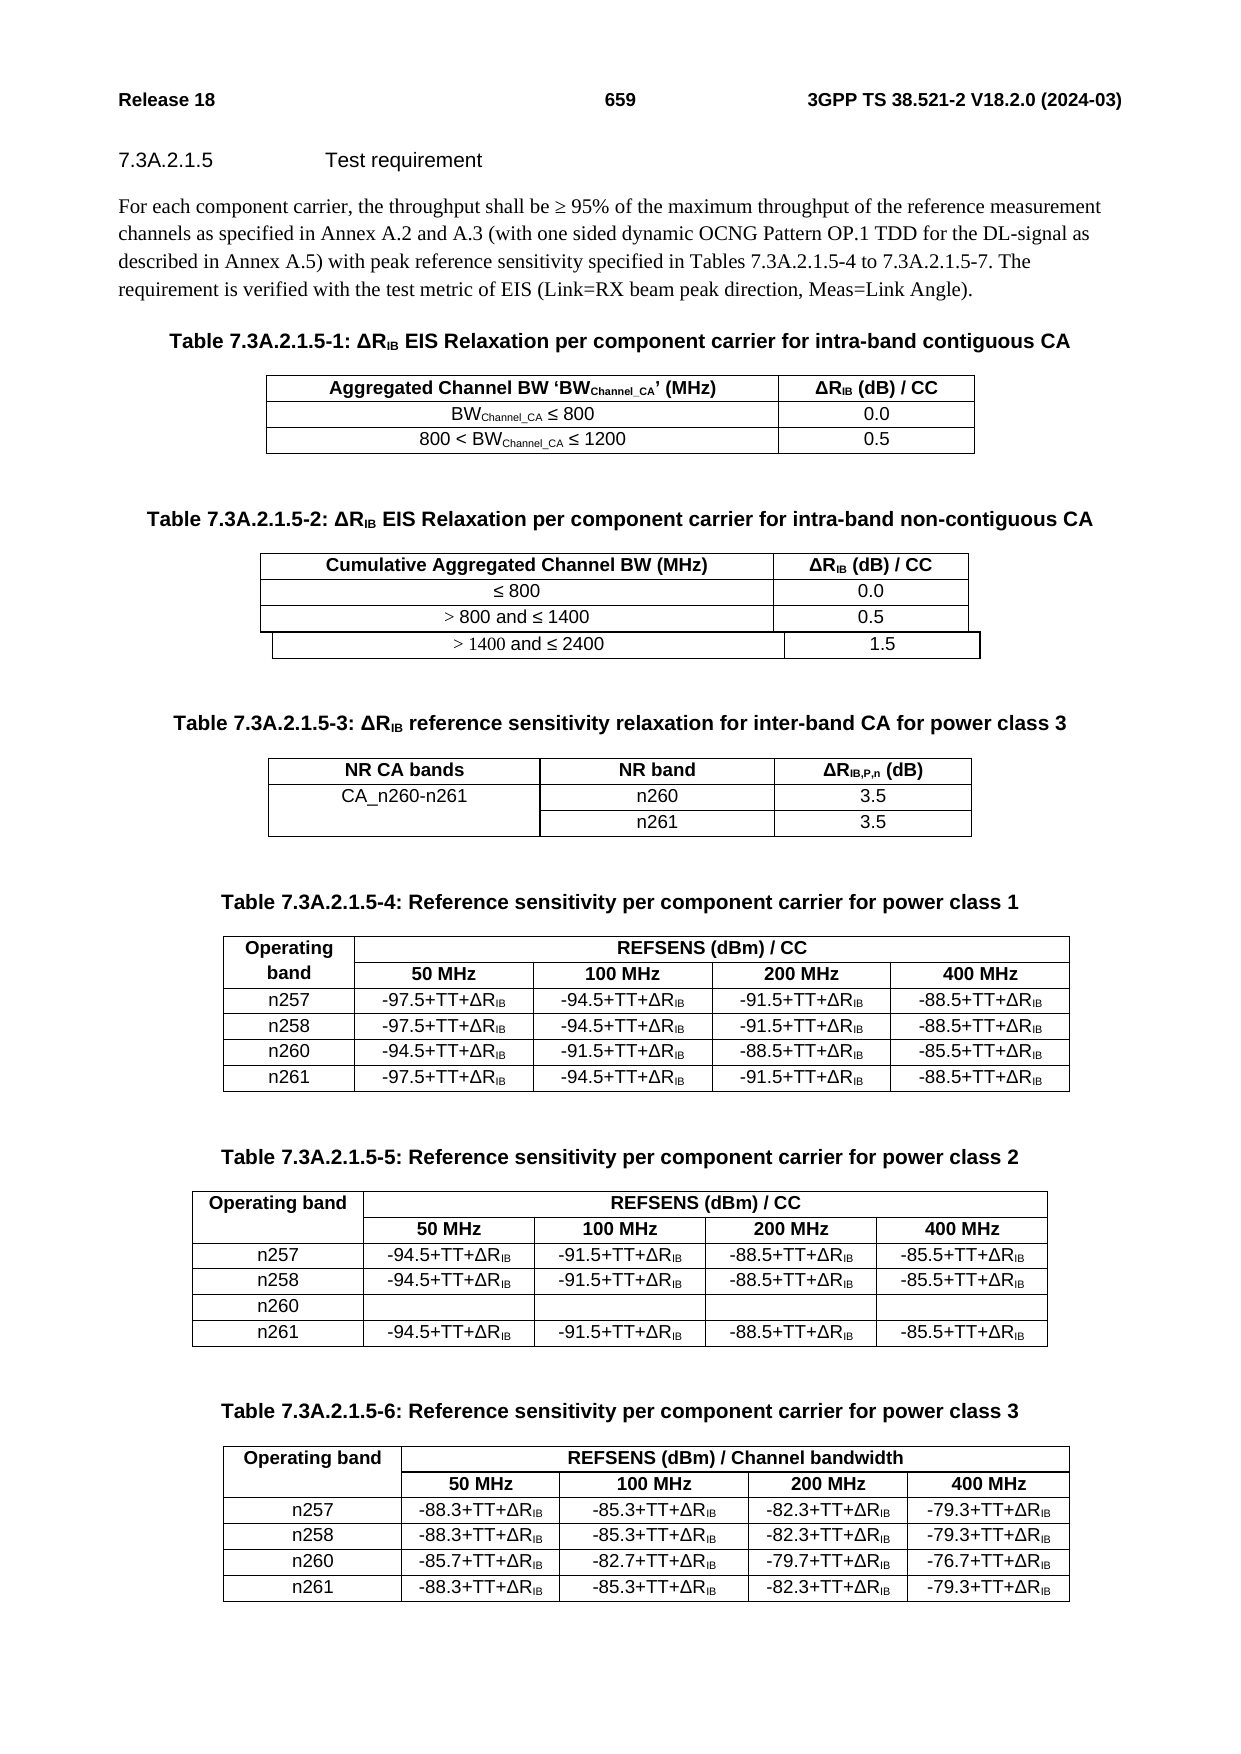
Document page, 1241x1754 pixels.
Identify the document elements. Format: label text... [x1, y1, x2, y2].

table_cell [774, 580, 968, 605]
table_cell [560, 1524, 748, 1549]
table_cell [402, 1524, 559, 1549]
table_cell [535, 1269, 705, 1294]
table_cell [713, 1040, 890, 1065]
text Table 7.3A.2.1.5-3: ΔRIB reference sensitivity relaxation for inter-band CA for power class 3 [118, 711, 1122, 735]
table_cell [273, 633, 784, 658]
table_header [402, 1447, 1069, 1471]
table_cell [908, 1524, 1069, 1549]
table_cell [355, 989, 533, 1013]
text Table 7.3A.2.1.5-6: Reference sensitivity per component carrier for power class 3 [118, 1399, 1122, 1423]
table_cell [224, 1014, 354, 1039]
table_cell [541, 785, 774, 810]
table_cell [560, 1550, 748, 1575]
text For each component carrier, the throughput shall be ≥ 95% of the maximum throughput of the reference measurement channels as specified in Annex A.2 and A.3 (with one sided dynamic OCNG Pattern OP.1 TDD for the DL-signal as described in Annex A.5) with peak reference sensitivity specified in Tables 7.3A.2.1.5-4 to 7.3A.2.1.5-7. The requirement is verified with the test metric of EIS (Link=RX beam peak direction, Meas=Link Angle). [118, 194, 1122, 301]
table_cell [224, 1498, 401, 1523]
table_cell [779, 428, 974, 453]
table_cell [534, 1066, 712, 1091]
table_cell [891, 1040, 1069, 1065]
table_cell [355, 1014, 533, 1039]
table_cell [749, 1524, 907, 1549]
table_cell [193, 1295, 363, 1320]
text Table 7.3A.2.1.5-4: Reference sensitivity per component carrier for power class 1 [118, 889, 1122, 913]
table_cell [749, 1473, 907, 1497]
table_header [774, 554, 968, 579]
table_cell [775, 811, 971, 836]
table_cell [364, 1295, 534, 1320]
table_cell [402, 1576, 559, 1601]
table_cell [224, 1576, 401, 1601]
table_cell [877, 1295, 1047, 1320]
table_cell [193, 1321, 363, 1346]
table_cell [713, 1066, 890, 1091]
text 7.3A.2.1.5 Test requirement [118, 147, 1122, 171]
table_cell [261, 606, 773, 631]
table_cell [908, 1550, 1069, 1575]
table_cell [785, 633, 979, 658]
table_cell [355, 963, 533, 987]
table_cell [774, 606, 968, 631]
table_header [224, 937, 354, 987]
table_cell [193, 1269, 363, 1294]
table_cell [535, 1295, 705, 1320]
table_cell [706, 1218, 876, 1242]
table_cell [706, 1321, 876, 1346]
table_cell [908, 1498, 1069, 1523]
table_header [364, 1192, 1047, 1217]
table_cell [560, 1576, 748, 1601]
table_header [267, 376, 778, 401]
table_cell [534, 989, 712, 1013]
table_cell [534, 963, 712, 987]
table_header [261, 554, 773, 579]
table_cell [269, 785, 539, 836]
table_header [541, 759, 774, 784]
text Table 7.3A.2.1.5-1: ΔRIB EIS Relaxation per component carrier for intra-band contiguous CA [118, 329, 1122, 353]
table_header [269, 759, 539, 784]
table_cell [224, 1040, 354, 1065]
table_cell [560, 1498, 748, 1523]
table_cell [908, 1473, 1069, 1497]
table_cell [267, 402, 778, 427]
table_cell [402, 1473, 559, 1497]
text Table 7.3A.2.1.5-2: ΔRIB EIS Relaxation per component carrier for intra-band non-contiguous CA [118, 507, 1122, 531]
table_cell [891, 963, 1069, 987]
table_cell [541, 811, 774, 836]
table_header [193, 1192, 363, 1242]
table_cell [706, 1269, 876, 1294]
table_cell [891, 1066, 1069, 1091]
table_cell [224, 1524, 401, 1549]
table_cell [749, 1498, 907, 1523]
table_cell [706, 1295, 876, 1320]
text Table 7.3A.2.1.5-5: Reference sensitivity per component carrier for power class 2 [118, 1144, 1122, 1168]
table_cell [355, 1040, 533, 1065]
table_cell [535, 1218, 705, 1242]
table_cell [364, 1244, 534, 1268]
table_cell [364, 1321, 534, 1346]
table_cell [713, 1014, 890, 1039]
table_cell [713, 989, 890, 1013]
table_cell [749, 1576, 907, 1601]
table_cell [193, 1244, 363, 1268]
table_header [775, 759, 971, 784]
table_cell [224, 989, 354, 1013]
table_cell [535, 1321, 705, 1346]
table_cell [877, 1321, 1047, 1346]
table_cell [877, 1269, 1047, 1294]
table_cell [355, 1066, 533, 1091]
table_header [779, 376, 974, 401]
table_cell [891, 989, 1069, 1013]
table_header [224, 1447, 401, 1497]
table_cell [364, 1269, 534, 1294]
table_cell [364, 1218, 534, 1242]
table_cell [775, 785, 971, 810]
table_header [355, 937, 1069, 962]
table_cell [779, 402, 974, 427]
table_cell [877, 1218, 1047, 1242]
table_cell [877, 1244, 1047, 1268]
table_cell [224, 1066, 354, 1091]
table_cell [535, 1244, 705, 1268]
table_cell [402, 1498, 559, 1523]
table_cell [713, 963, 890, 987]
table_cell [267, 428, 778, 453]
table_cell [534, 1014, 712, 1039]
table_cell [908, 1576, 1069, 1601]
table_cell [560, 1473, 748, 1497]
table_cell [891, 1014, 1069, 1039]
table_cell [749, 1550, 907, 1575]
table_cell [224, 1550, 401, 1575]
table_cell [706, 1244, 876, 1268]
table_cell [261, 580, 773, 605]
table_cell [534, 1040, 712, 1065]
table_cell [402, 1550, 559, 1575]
